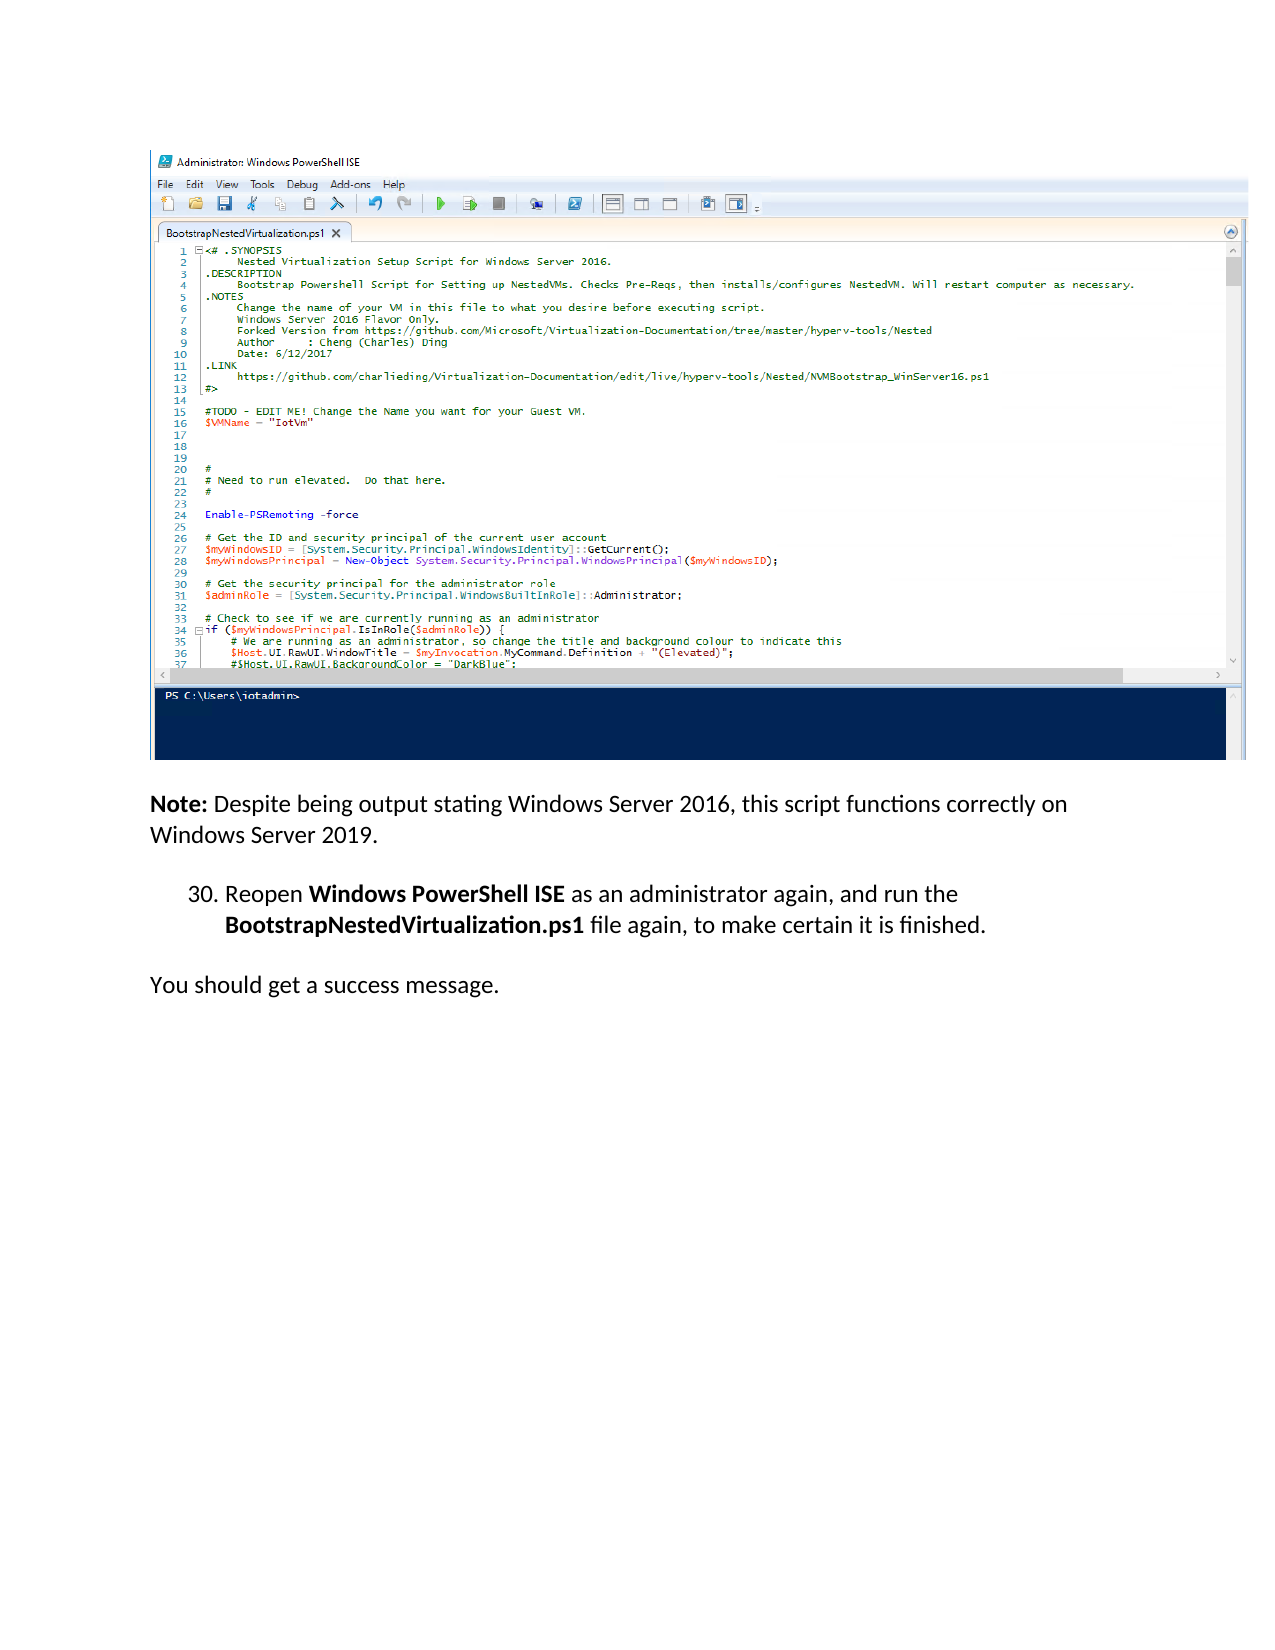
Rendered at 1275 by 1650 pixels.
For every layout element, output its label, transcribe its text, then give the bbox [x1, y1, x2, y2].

picture [150, 150, 1249, 760]
text Note: Despite being output stating Windows Server 2016, this script functions correctly on Windows Server 2019. [150, 788, 1125, 849]
list Reopen Windows PowerShell ISE as an administrator again, and run the BootstrapNestedVirtualization.ps1 file again, to make certain it is finished. [187, 878, 1125, 939]
text You should get a success message. [150, 969, 1125, 999]
